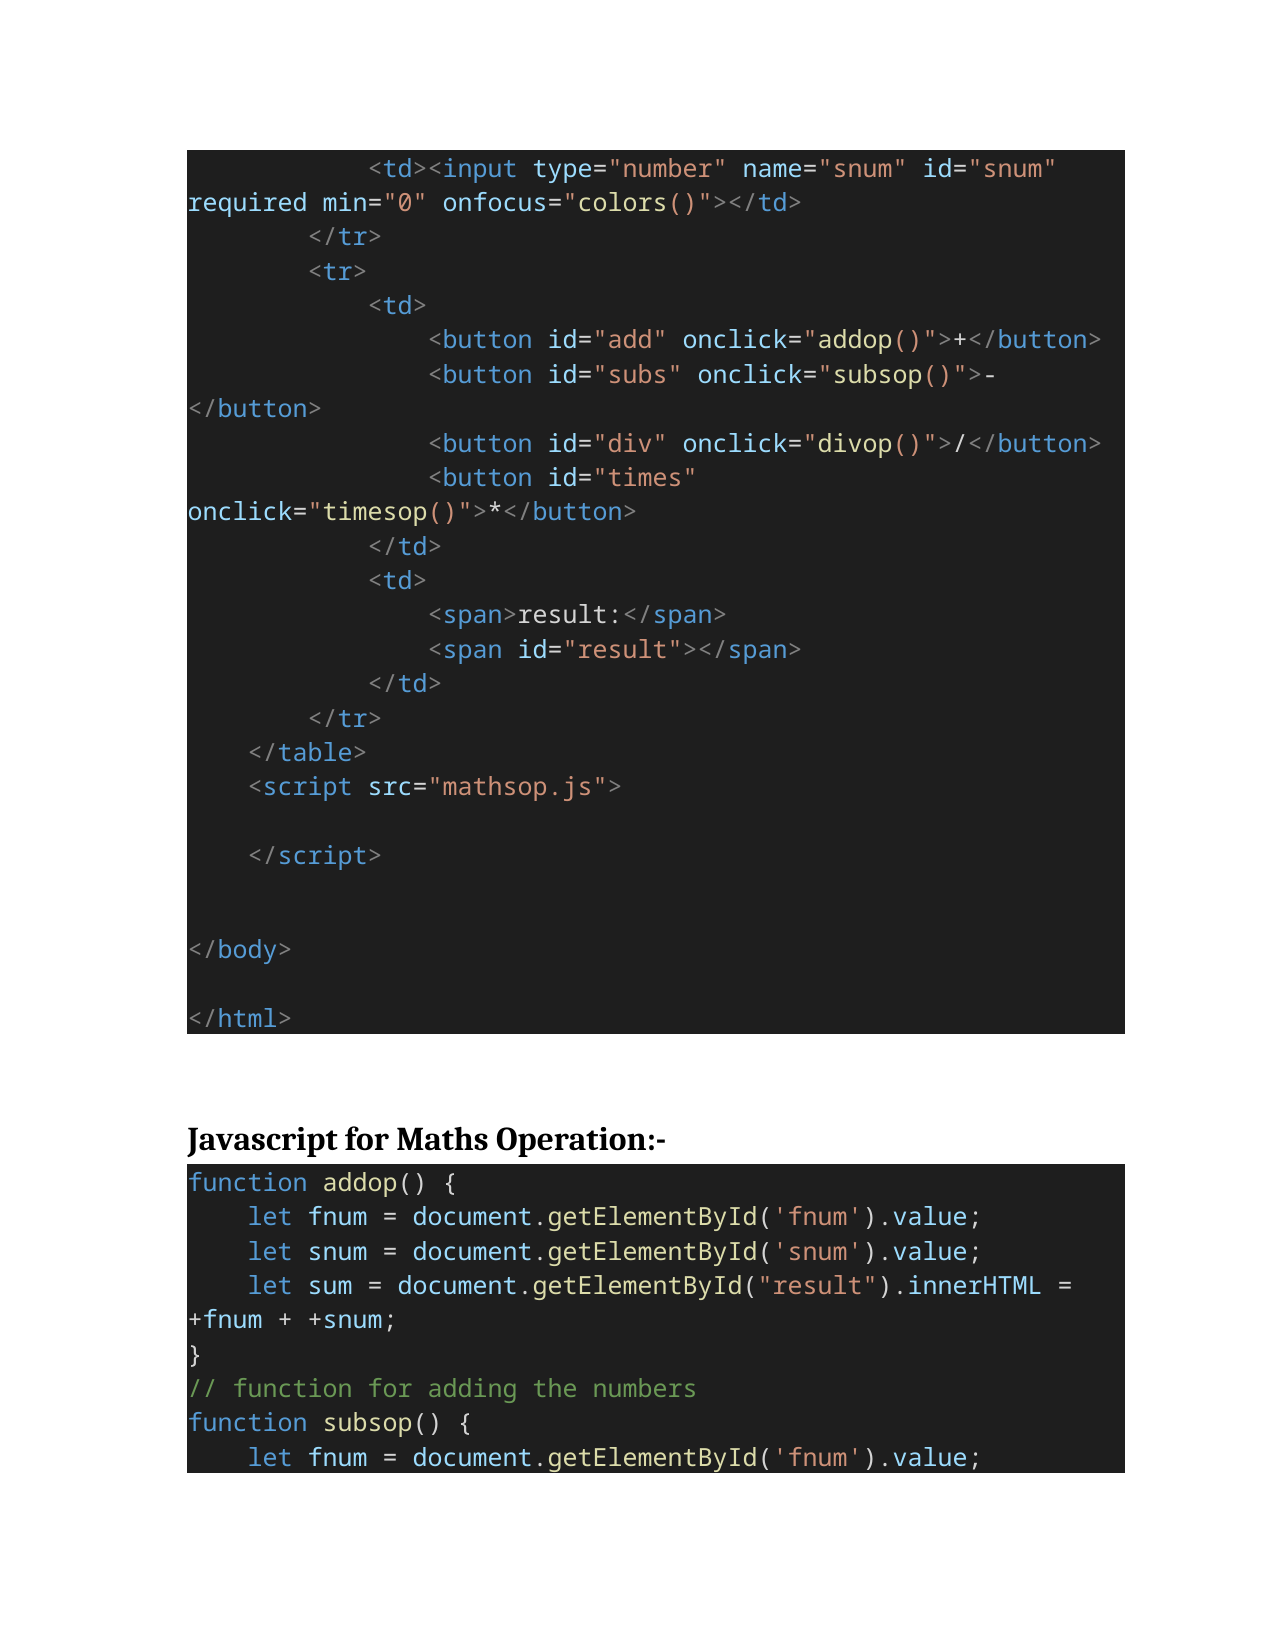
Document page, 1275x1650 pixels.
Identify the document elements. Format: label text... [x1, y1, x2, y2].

text </body> [187, 931, 1125, 966]
text } [187, 1336, 1125, 1370]
text <td><input type="number" name="snum" id="snum" required min="0" onfocus="colors()"></td> [187, 150, 1125, 219]
text <tr> [187, 253, 1125, 287]
text <span>result:</span> [187, 597, 1125, 631]
text function addop() { [187, 1164, 1125, 1198]
text </tr> [187, 700, 1125, 734]
text <script src="mathsop.js"> [187, 769, 1125, 803]
text <td> [187, 562, 1125, 597]
subtitle Javascript for Maths Operation:- [187, 1120, 1125, 1158]
text // function for adding the numbers [187, 1370, 1125, 1405]
text let fnum = document.getElementById('fnum').value; [187, 1439, 1125, 1473]
text </tr> [187, 219, 1125, 253]
text let sum = document.getElementById("result").innerHTML = +fnum + +snum; [187, 1267, 1125, 1336]
text <td> [187, 287, 1125, 322]
text <button id="subs" onclick="subsop()">-</button> [187, 356, 1125, 425]
text let snum = document.getElementById('snum').value; [187, 1233, 1125, 1267]
text <button id="add" onclick="addop()">+</button> [187, 322, 1125, 356]
text <span id="result"></span> [187, 631, 1125, 666]
text </script> [187, 837, 1125, 872]
text function subsop() { [187, 1405, 1125, 1439]
text <button id="times" onclick="timesop()">*</button> [187, 459, 1125, 528]
text </html> [187, 1000, 1125, 1034]
text </table> [187, 734, 1125, 769]
text <button id="div" onclick="divop()">/</button> [187, 425, 1125, 459]
text let fnum = document.getElementById('fnum').value; [187, 1198, 1125, 1233]
text </td> [187, 528, 1125, 562]
text </td> [187, 666, 1125, 700]
